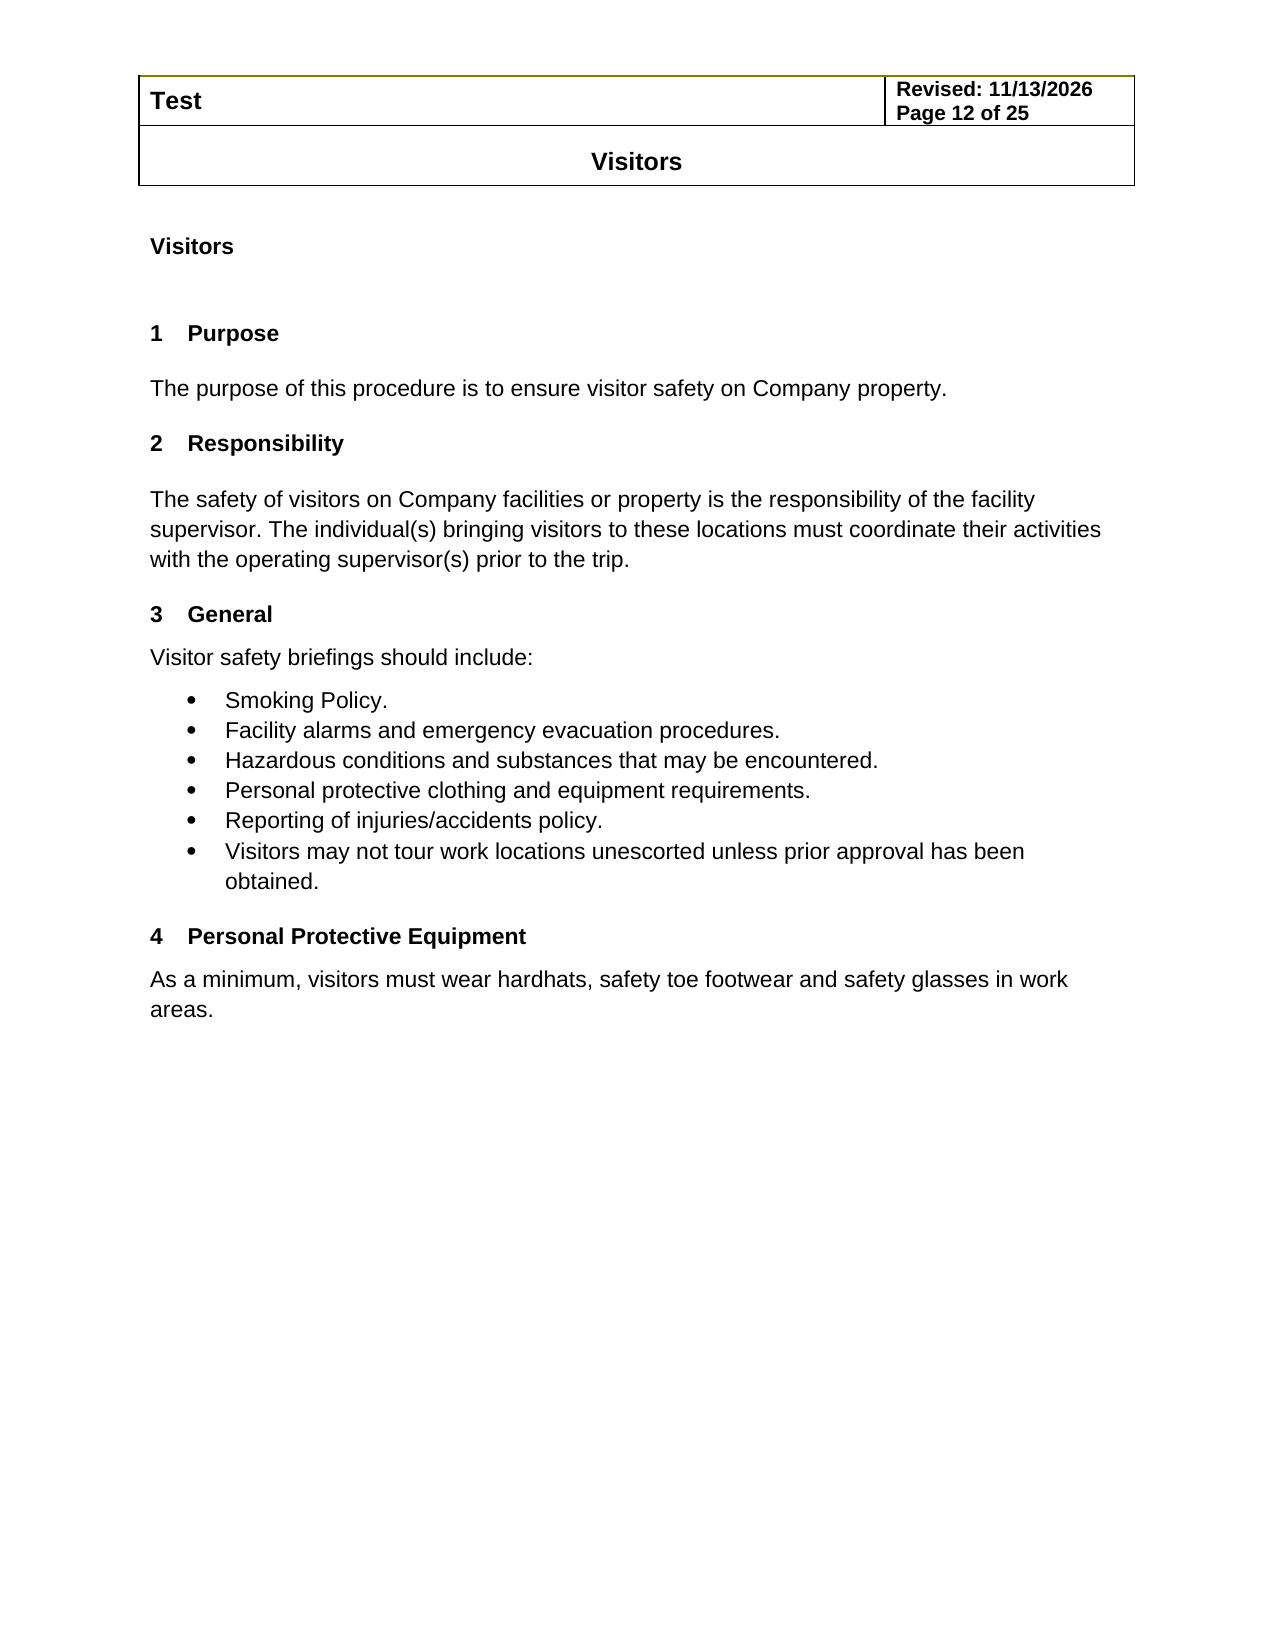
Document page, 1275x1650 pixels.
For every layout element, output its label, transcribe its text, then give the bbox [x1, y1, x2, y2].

list Smoking Policy. [187, 687, 1125, 713]
list General [150, 601, 1125, 628]
list Visitors may not tour work locations unescorted unless prior approval has been obtained. [187, 838, 1125, 894]
list The purpose of this procedure is to ensure visitor safety on Company property. [150, 375, 1125, 402]
text As a minimum, visitors must wear hardhats, safety toe footwear and safety glasses in work areas. [150, 966, 1125, 1022]
list Purpose [150, 320, 1125, 346]
list Personal protective clothing and equipment requirements. [187, 777, 1125, 804]
list Reporting of injuries/accidents policy. [187, 807, 1125, 834]
list Personal Protective Equipment [150, 923, 1125, 949]
text Visitor safety briefings should include: [150, 644, 1125, 670]
subtitle Visitors [150, 233, 1125, 259]
list Facility alarms and emergency evacuation procedures. [187, 717, 1125, 743]
list Hazardous conditions and substances that may be encountered. [187, 747, 1125, 773]
list Responsibility [150, 430, 1125, 457]
text The safety of visitors on Company facilities or property is the responsibility of the facility supervisor. The individual(s) bringing visitors to these locations must coordinate their activities with the operating supervisor(s) prior to the trip. [150, 486, 1125, 572]
